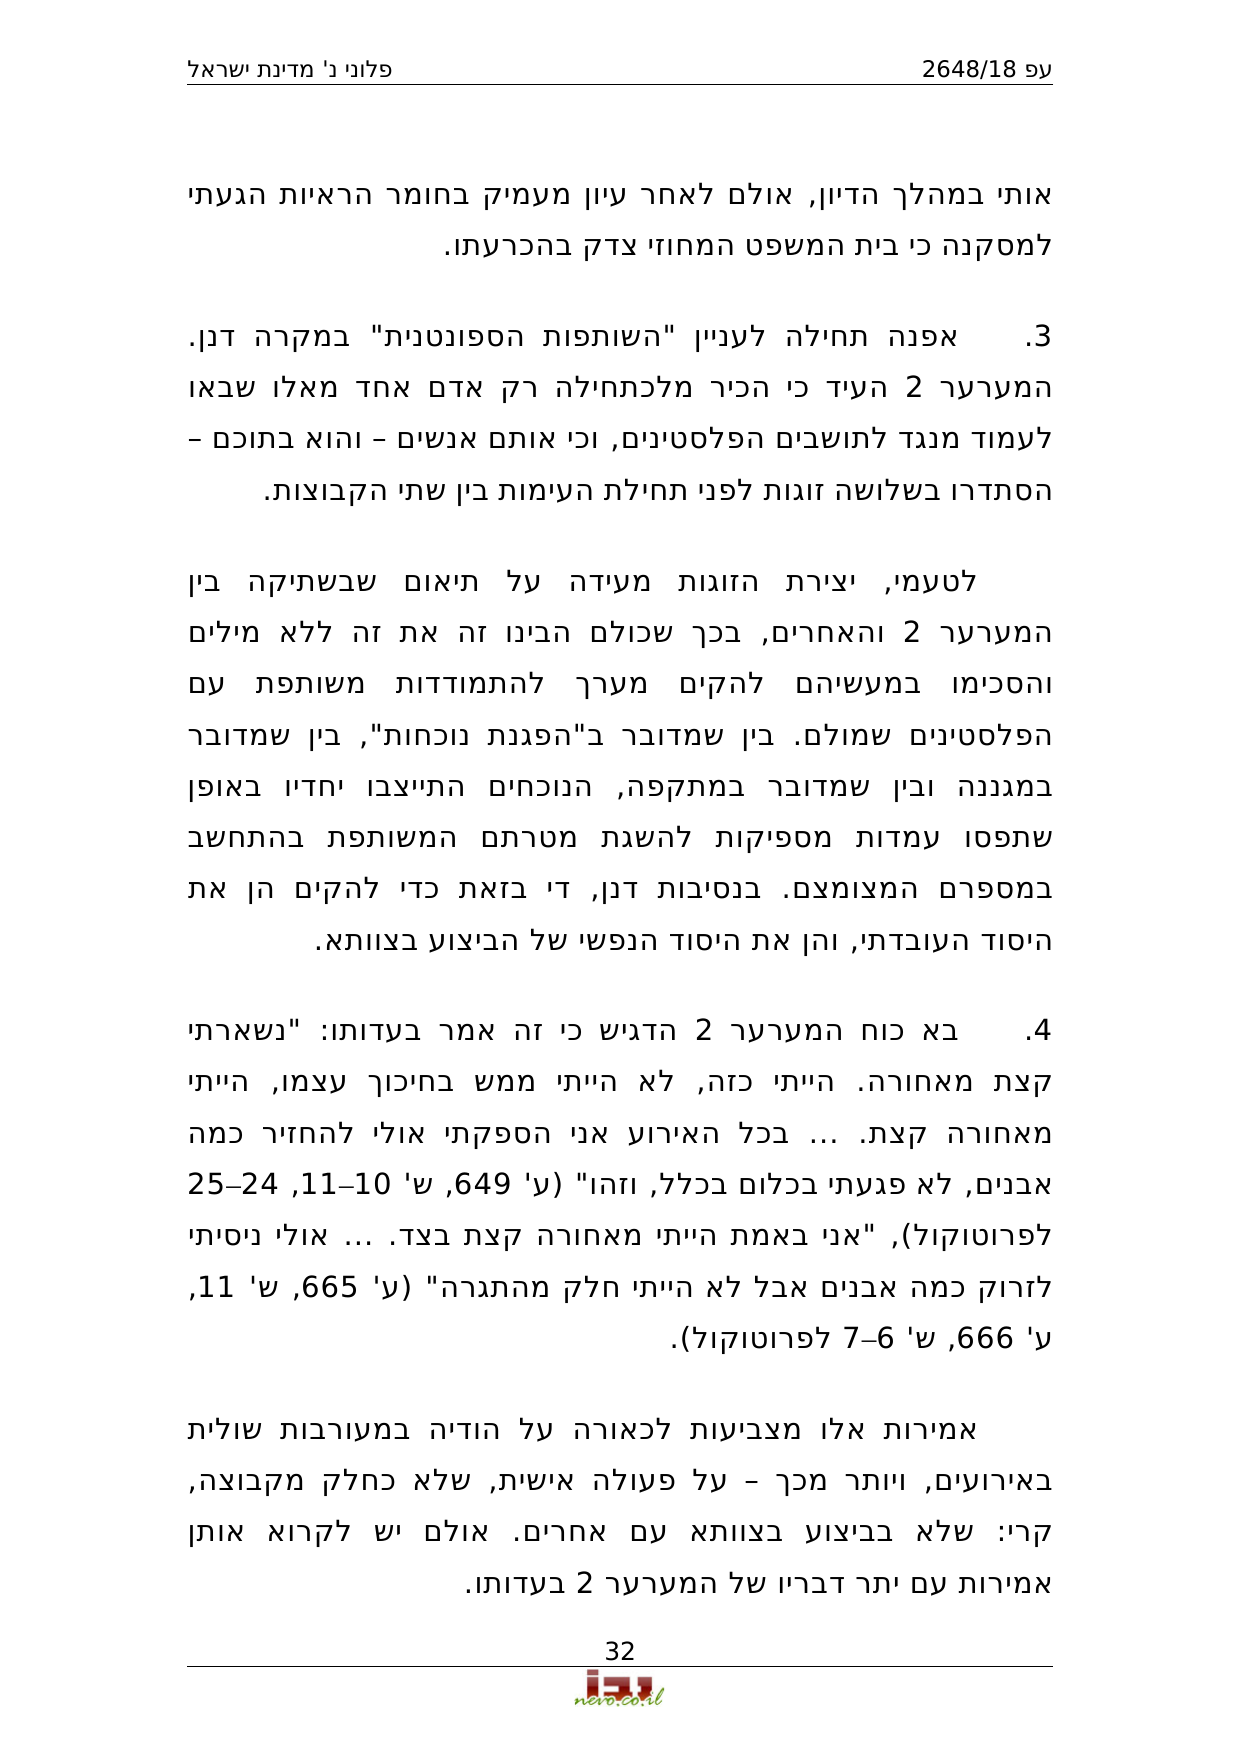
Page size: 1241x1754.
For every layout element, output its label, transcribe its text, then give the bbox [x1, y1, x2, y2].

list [187, 177, 1053, 263]
picture [574, 1669, 666, 1707]
text אמירות אלו מצביעות לכאורה על הודיה במעורבות שולית באירועים, ויותר מכך – על פעולה אישית, שלא כחלק מקבוצה, קרי: שלא בביצוע בצוותא עם אחרים. אולם יש לקרוא אותן אמירות עם יתר דבריו של המערער 2 בעדותו. [187, 1412, 1053, 1600]
list אפנה תחילה לעניין "השותפות הספונטנית" במקרה דנן. המערער 2 העיד כי הכיר מלכתחילה רק אדם אחד מאלו שבאו לעמוד מנגד לתושבים הפלסטינים, וכי אותם אנשים – והוא בתוכם – הסתדרו בשלושה זוגות לפני תחילת העימות בין שתי הקבוצות. [187, 319, 1053, 507]
text לטעמי, יצירת הזוגות מעידה על תיאום שבשתיקה בין המערער 2 והאחרים, בכך שכולם הבינו זה את זה ללא מילים והסכימו במעשיהם להקים מערך להתמודדות משותפת עם הפלסטינים שמולם. בין שמדובר ב"הפגנת נוכחות", בין שמדובר במגננה ובין שמדובר במתקפה, הנוכחים התייצבו יחדיו באופן שתפסו עמדות מספיקות להשגת מטרתם המשותפת בהתחשב במספרם המצומצם. בנסיבות דנן, די בזאת כדי להקים הן את היסוד העובדתי, והן את היסוד הנפשי של הביצוע בצוותא. [187, 564, 1053, 957]
list בא כוח המערער 2 הדגיש כי זה אמר בעדותו: "נשארתי קצת מאחורה. הייתי כזה, לא הייתי ממש בחיכוך עצמו, הייתי מאחורה קצת. ... בכל האירוע אני הספקתי אולי להחזיר כמה אבנים, לא פגעתי בכלום בכלל, וזהו" (ע' 649, ש' 10–11, 24–25 לפרוטוקול), "אני באמת הייתי מאחורה קצת בצד. ... אולי ניסיתי לזרוק כמה אבנים אבל לא הייתי חלק מהתגרה" (ע' 665, ש' 11, ע' 666, ש' 6–7 לפרוטוקול). [187, 1013, 1053, 1355]
